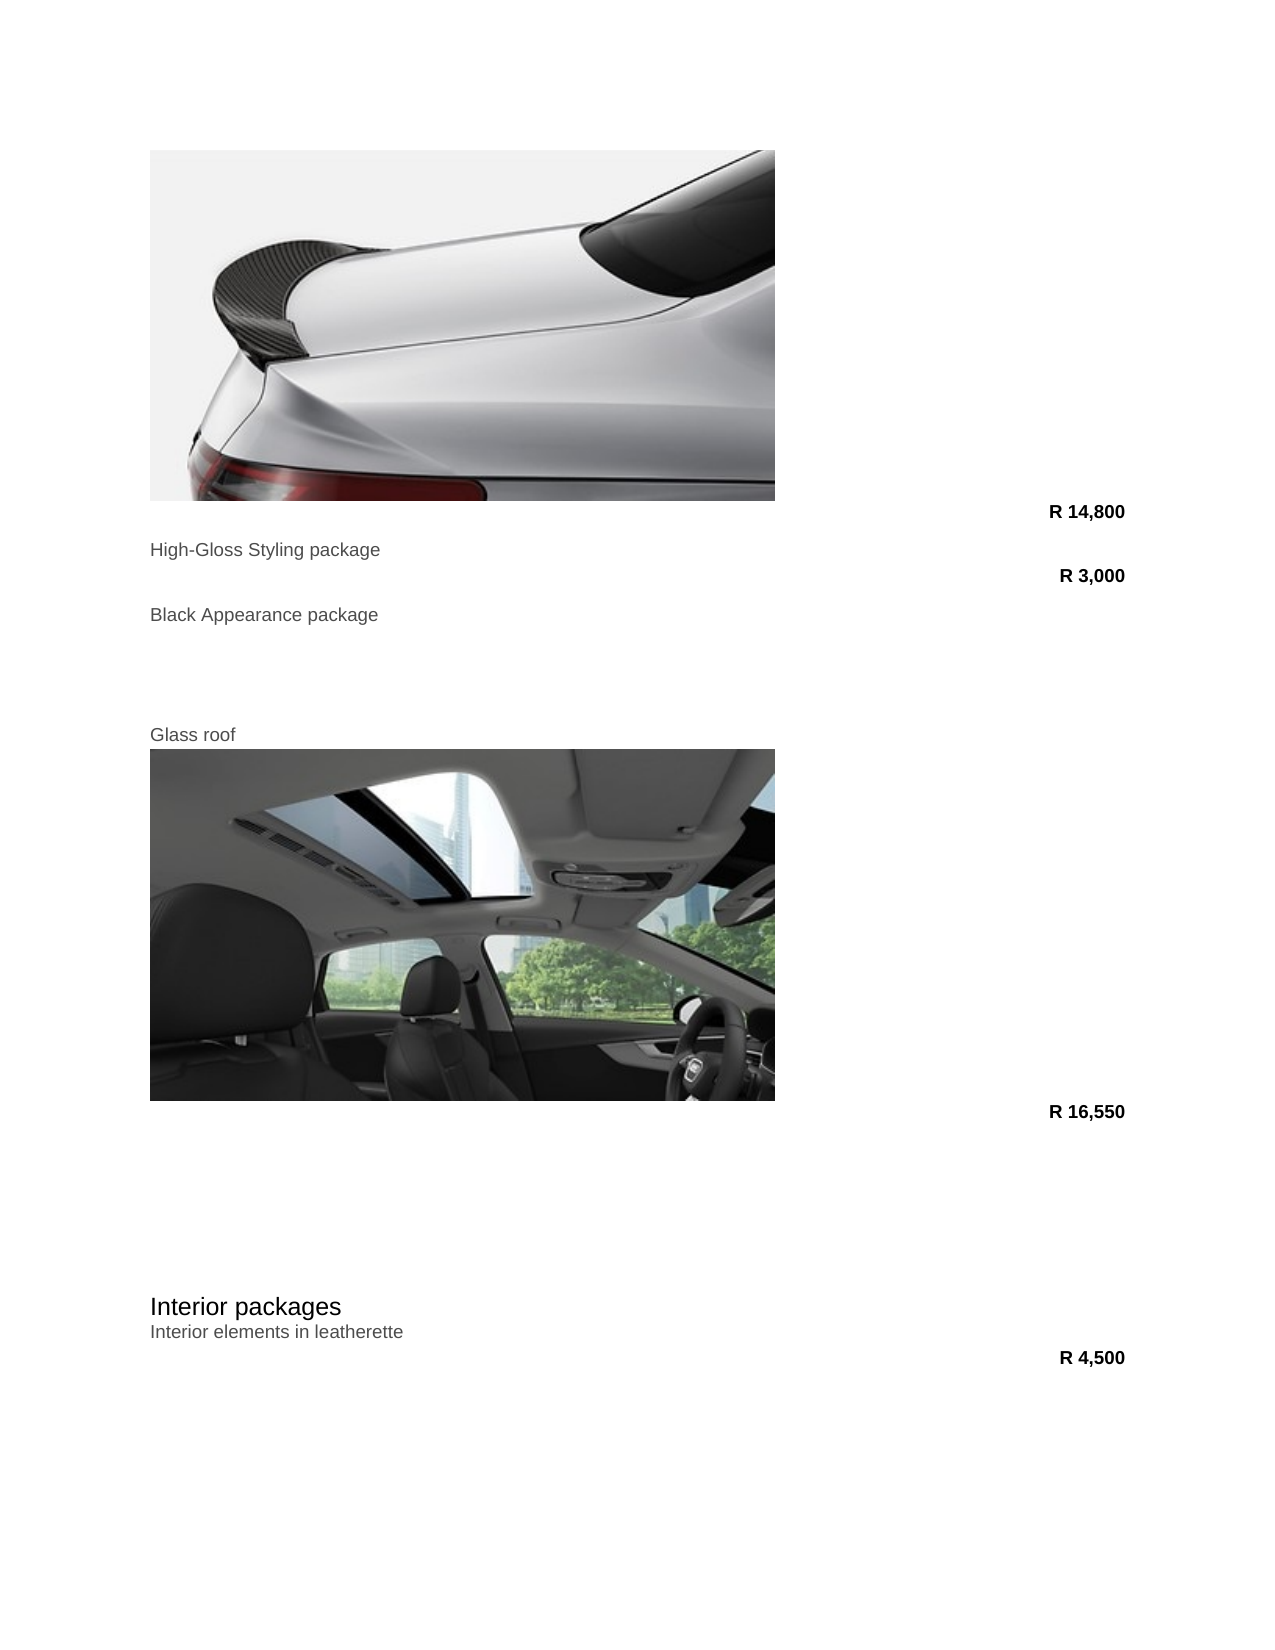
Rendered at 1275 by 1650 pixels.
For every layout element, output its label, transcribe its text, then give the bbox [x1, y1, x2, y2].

text Glass roof [150, 723, 1125, 745]
text R 14,800 [150, 501, 1125, 522]
text R 16,550 [150, 1101, 1125, 1122]
picture [150, 150, 775, 501]
text R 4,500 [150, 1347, 1125, 1368]
picture [150, 749, 775, 1101]
text R 3,000 [150, 565, 1125, 587]
text Interior packages [150, 1292, 1125, 1321]
text Interior elements in leatherette [150, 1321, 1125, 1342]
text High-Gloss Styling package [150, 539, 1125, 561]
text Black Appearance package [150, 603, 1125, 625]
